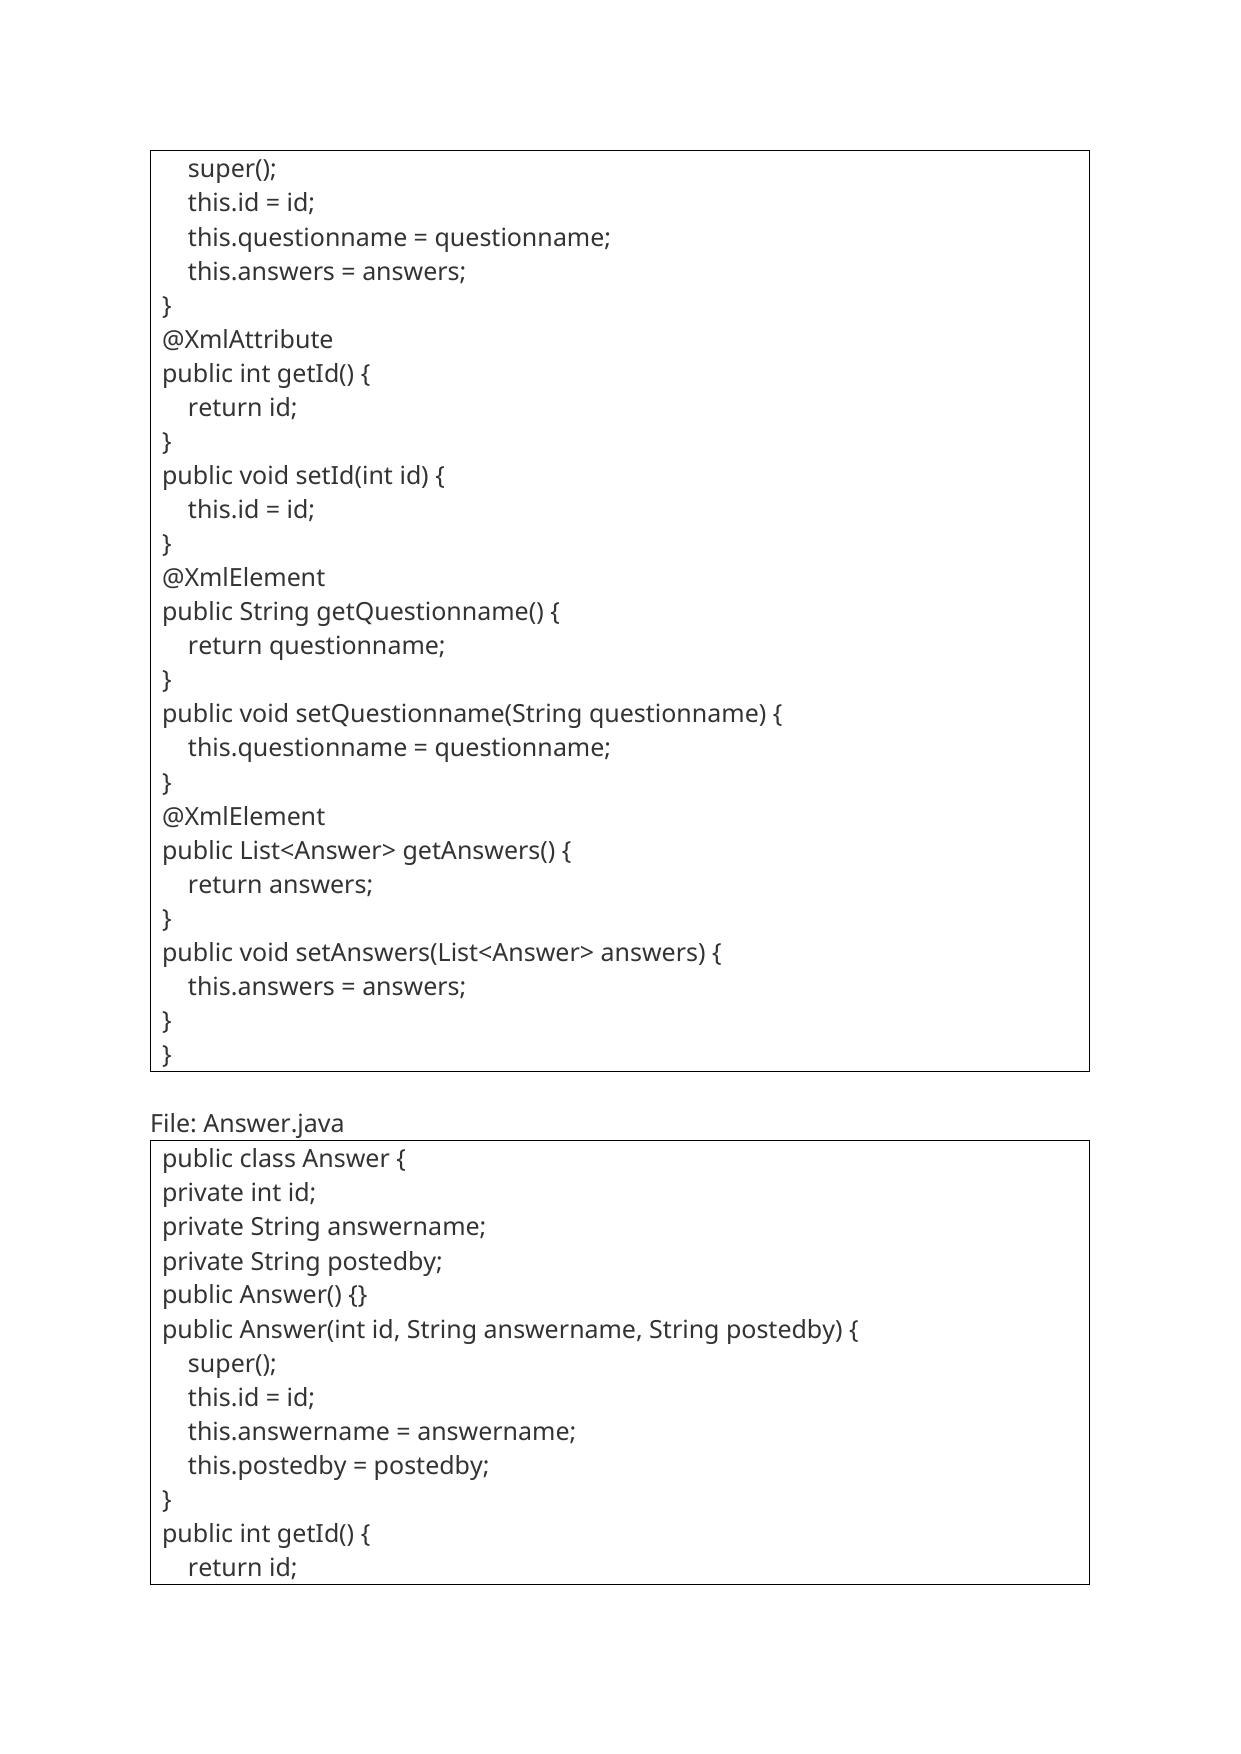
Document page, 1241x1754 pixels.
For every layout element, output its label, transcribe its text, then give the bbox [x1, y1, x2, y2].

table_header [151, 151, 1089, 1071]
text File: Answer.java [150, 1106, 1090, 1140]
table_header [151, 1141, 1089, 1584]
